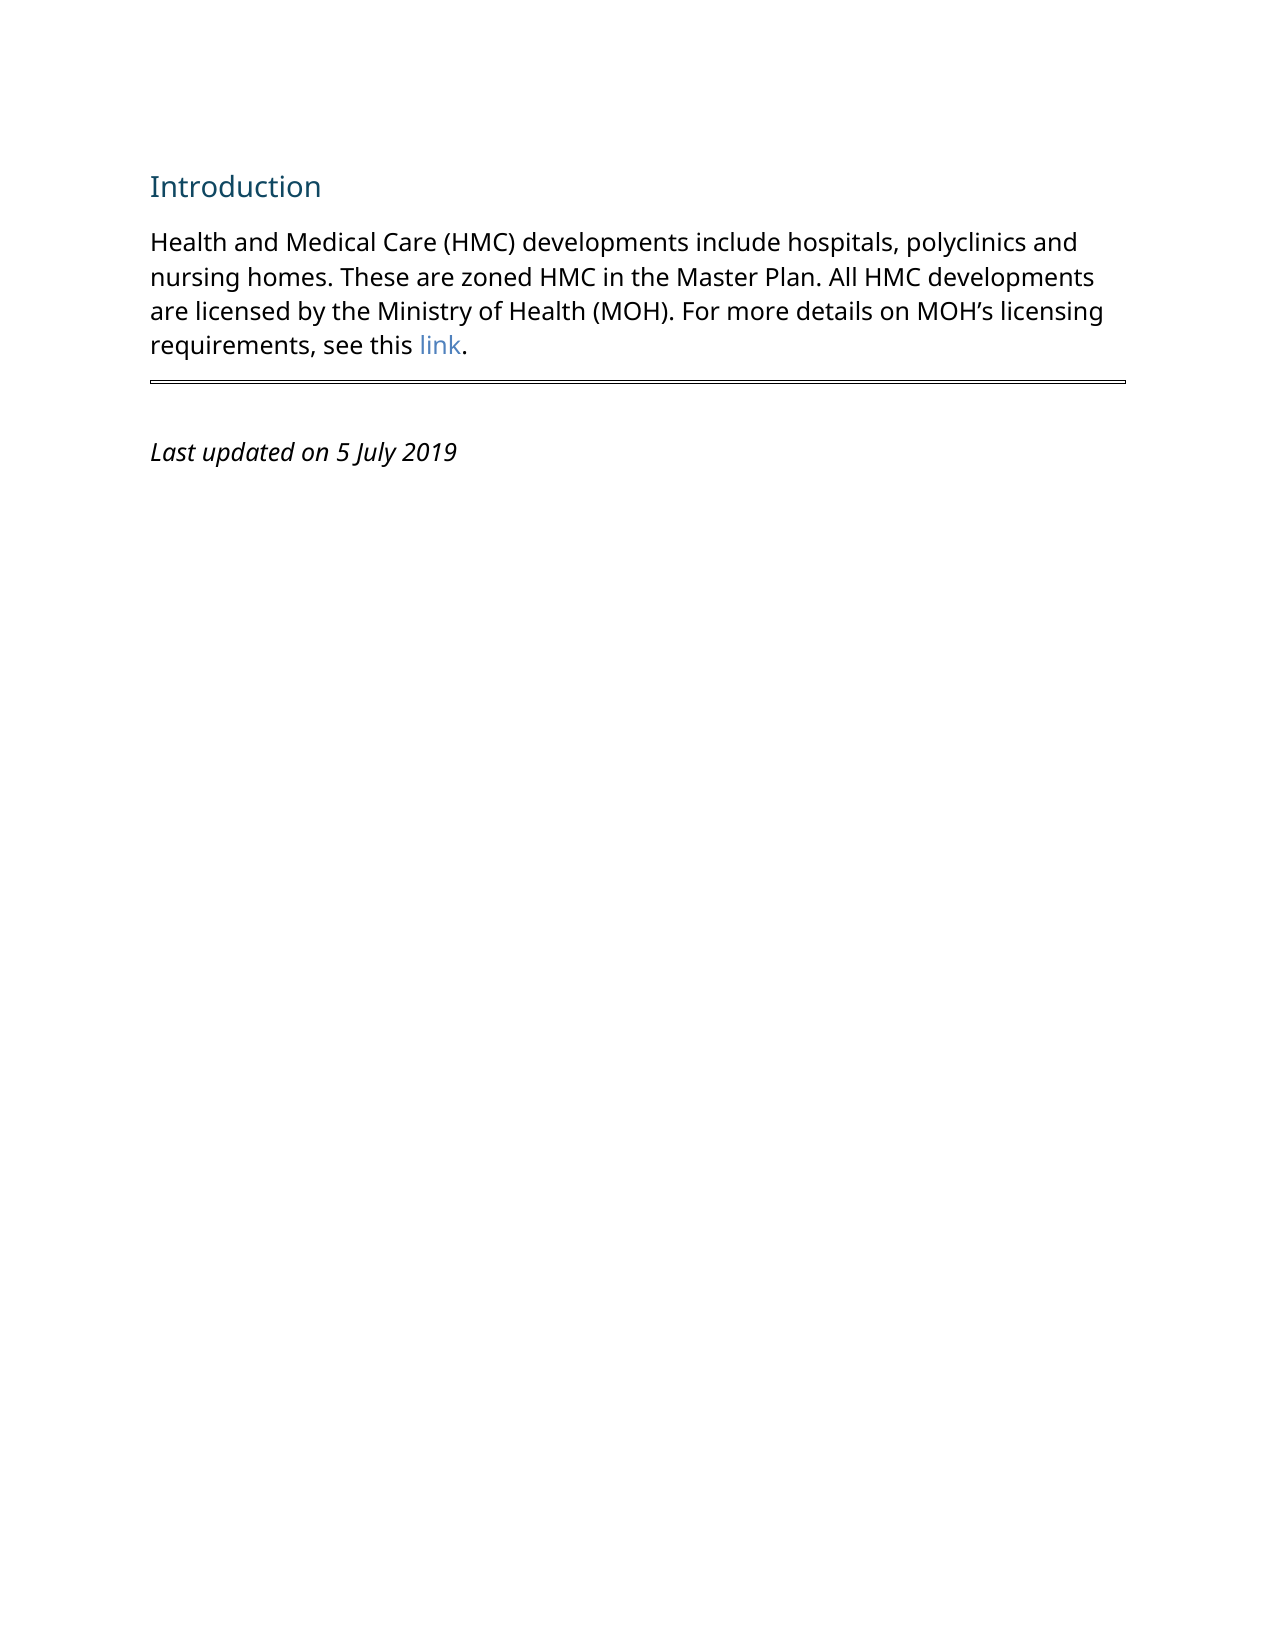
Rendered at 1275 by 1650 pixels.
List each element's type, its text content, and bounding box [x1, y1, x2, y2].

subtitle Introduction [150, 167, 1125, 206]
text Last updated on 5 July 2019 [150, 435, 1125, 469]
text Health and Medical Care (HMC) developments include hospitals, polyclinics and nursing homes. These are zoned HMC in the Master Plan. All HMC developments are licensed by the Ministry of Health (MOH). For more details on MOH’s licensing requirements, see this link. [150, 225, 1125, 361]
